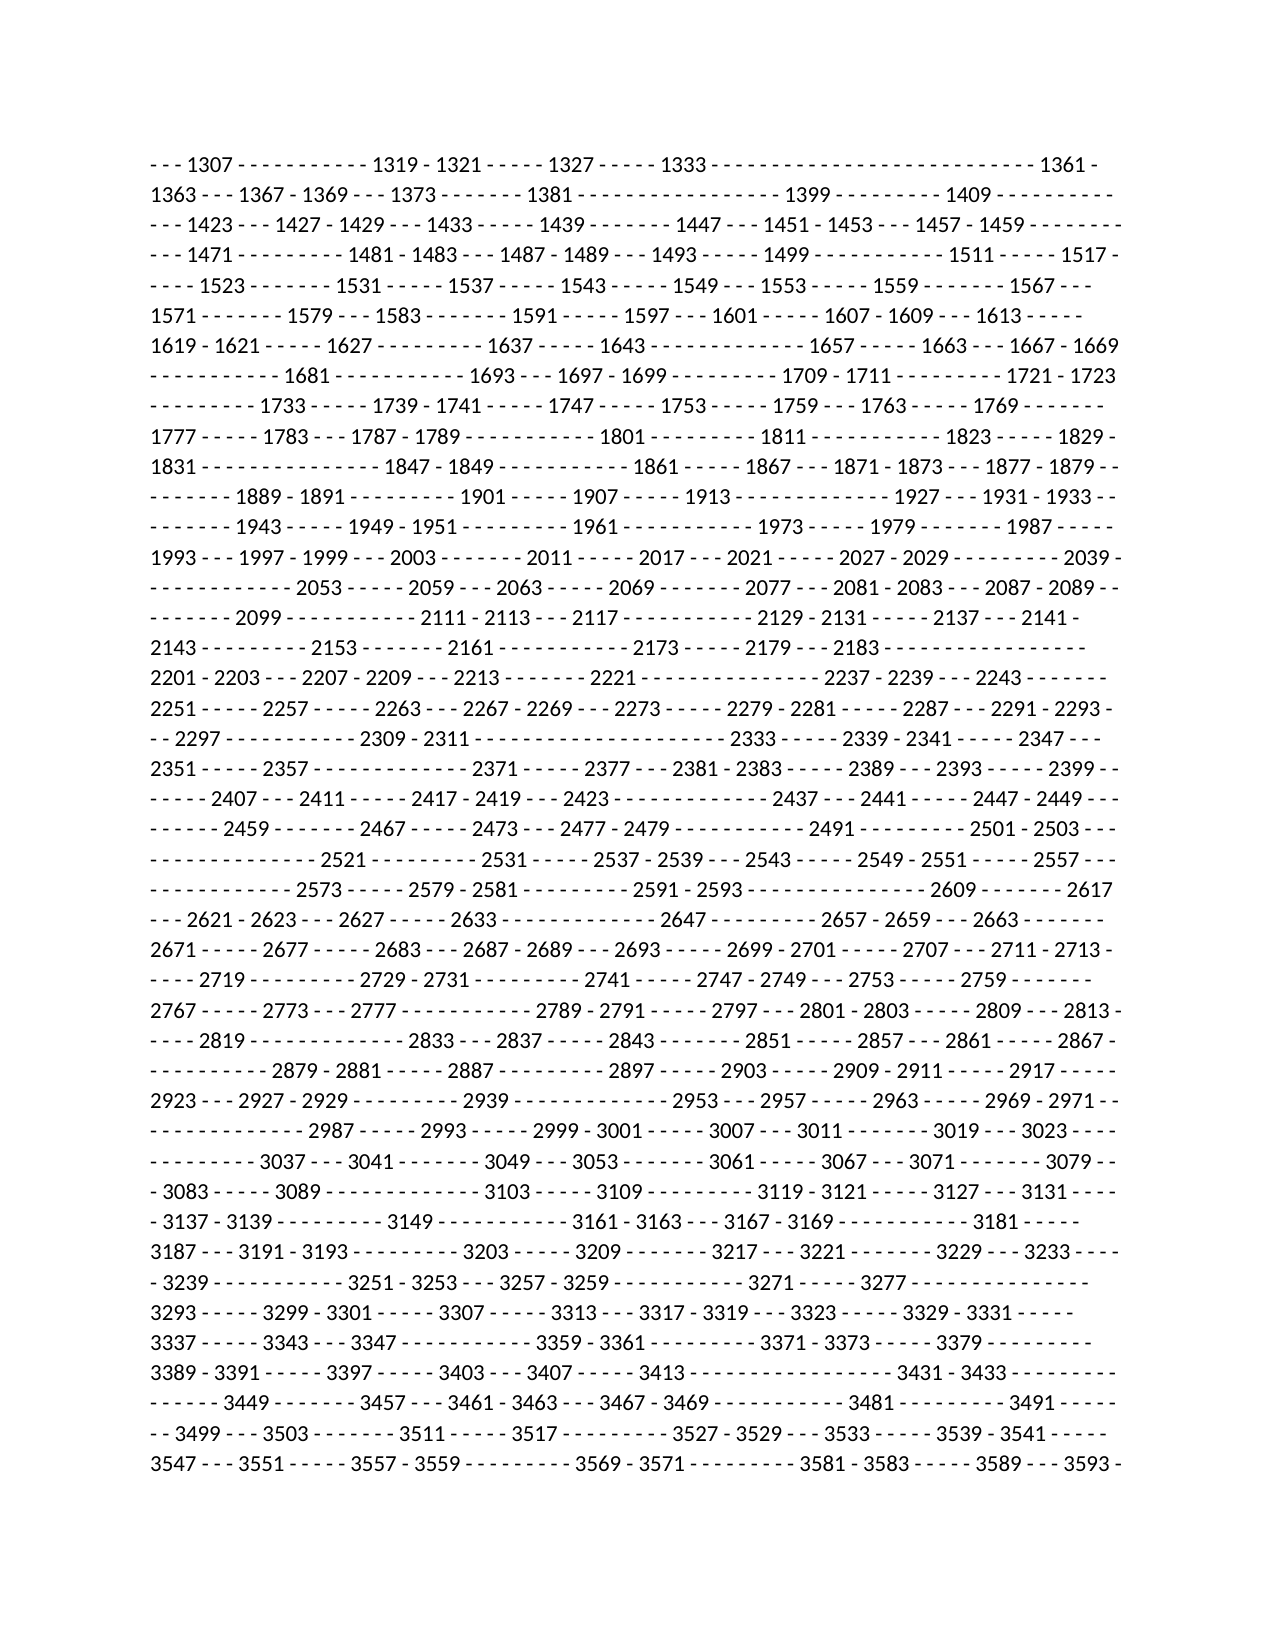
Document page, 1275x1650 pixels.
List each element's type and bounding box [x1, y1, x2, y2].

text [150, 150, 1125, 1477]
